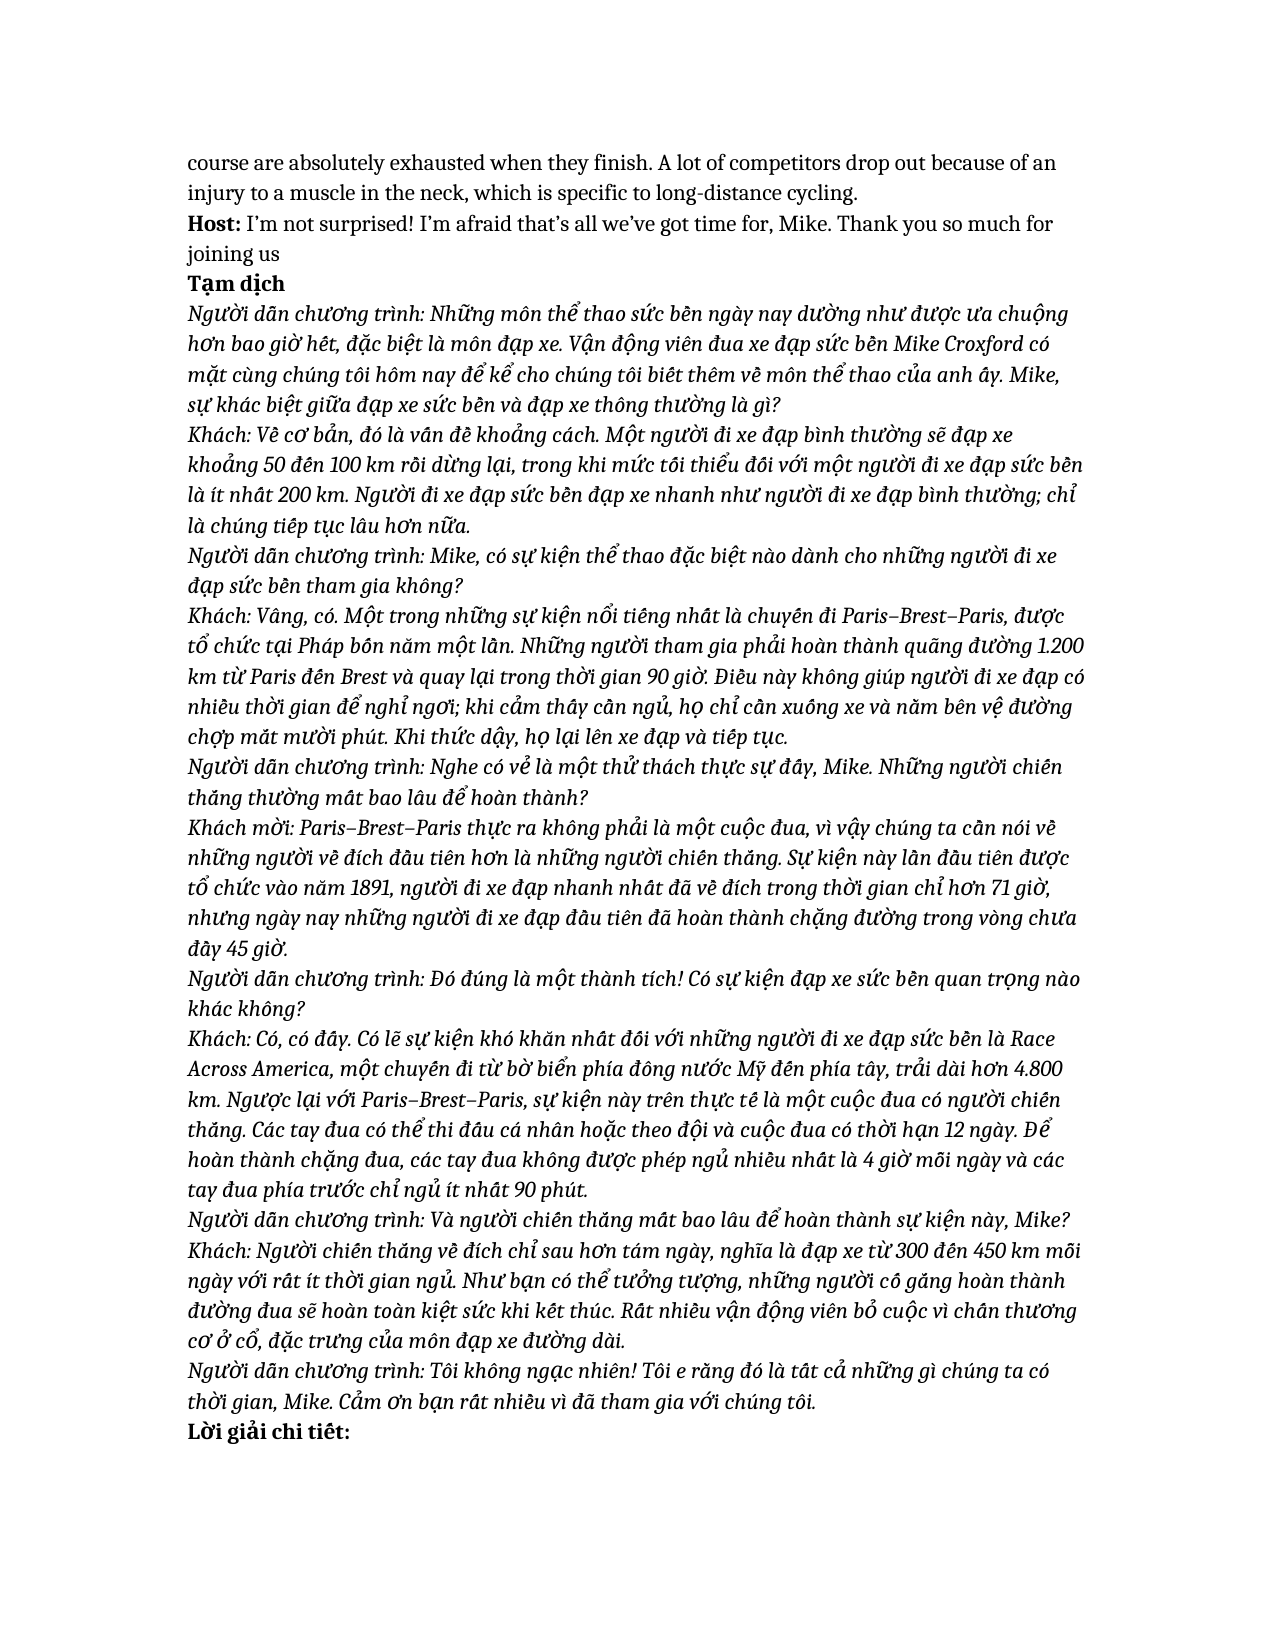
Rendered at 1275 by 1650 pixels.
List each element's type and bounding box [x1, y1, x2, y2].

text [187, 150, 1087, 1445]
